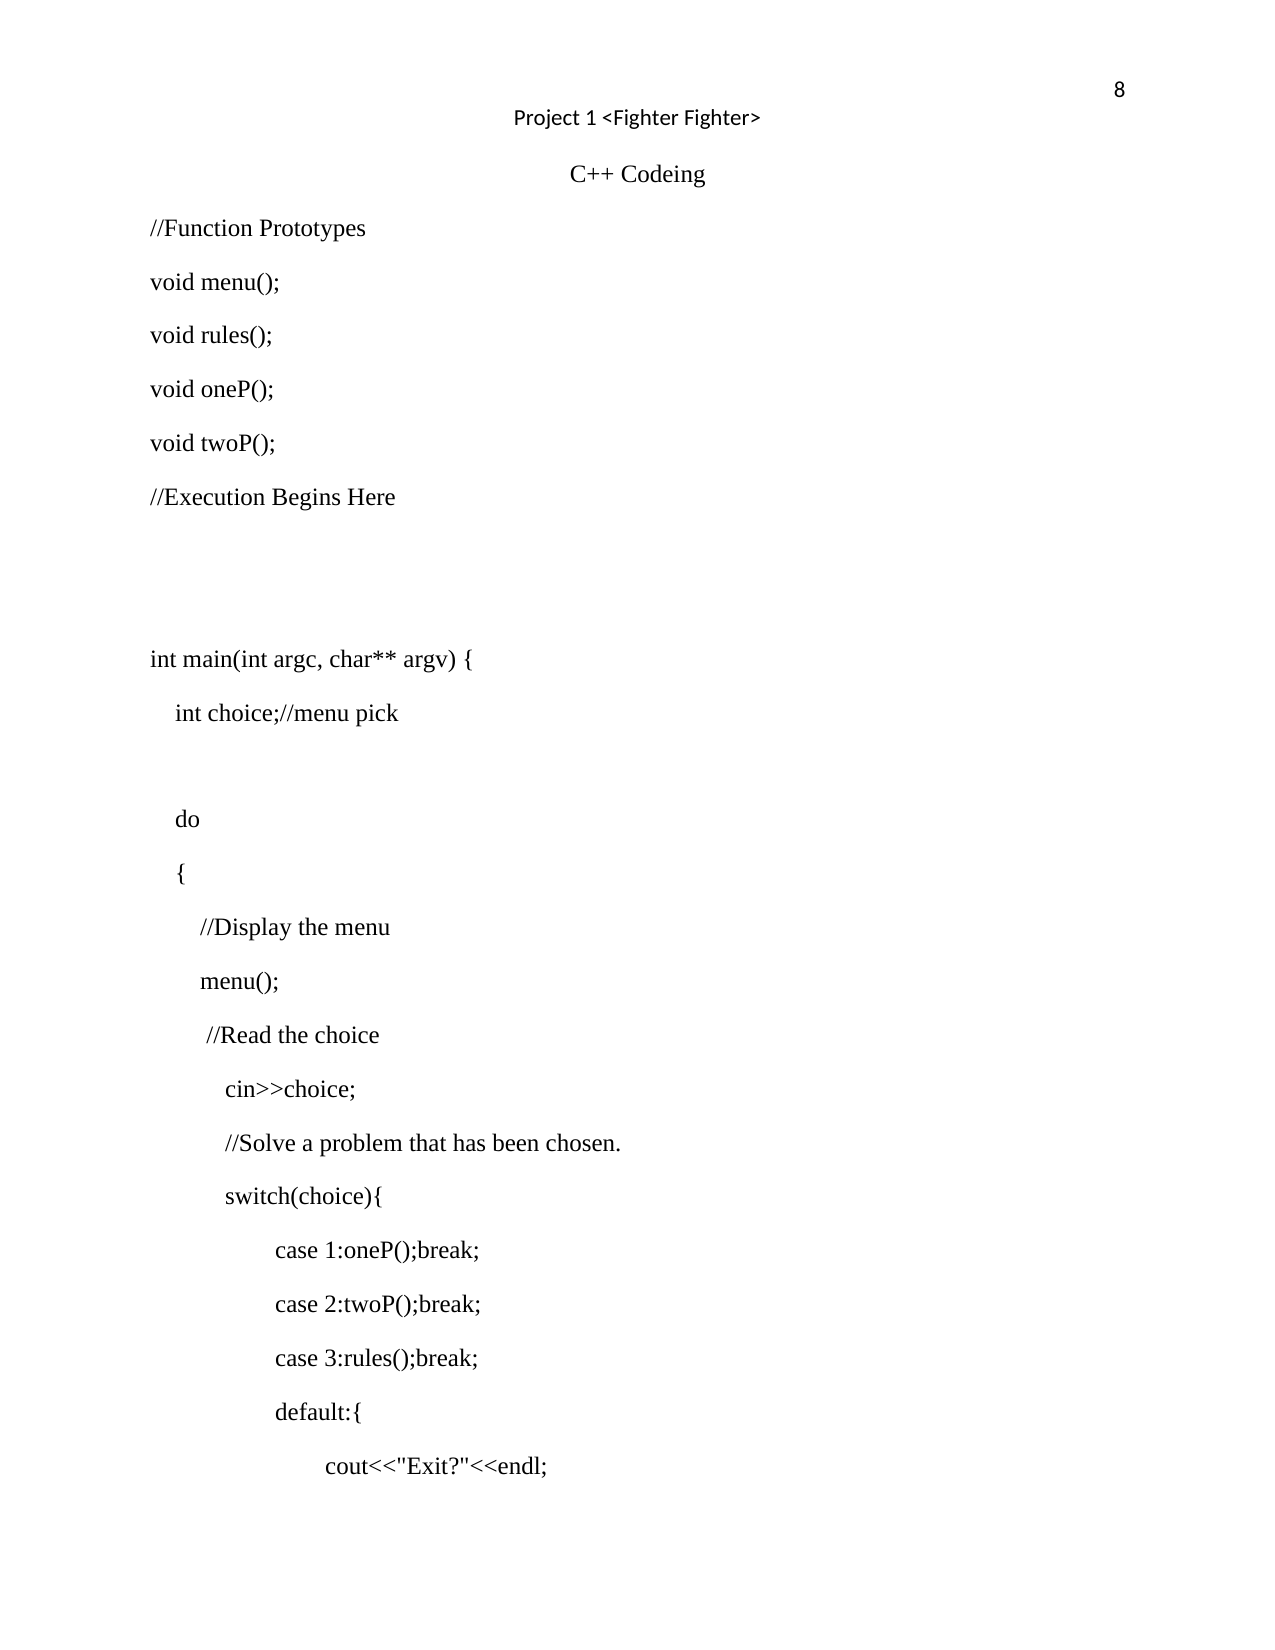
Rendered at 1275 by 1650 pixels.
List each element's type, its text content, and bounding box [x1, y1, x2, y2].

text C++ Codeing [150, 159, 1125, 188]
text int main(int argc, char** argv) { [150, 644, 1125, 672]
text cout<<"Exit?"<<endl; [150, 1451, 1125, 1479]
text do [150, 804, 1125, 833]
text void twoP(); [150, 428, 1125, 457]
text void menu(); [150, 267, 1125, 296]
text case 1:oneP();break; [150, 1235, 1125, 1264]
text case 3:rules();break; [150, 1343, 1125, 1372]
text //Execution Begins Here [150, 482, 1125, 511]
text //Read the choice [150, 1020, 1125, 1049]
text //Solve a problem that has been chosen. [150, 1128, 1125, 1156]
text void oneP(); [150, 374, 1125, 403]
text //Display the menu [150, 912, 1125, 941]
text cin>>choice; [150, 1074, 1125, 1102]
text default:{ [150, 1397, 1125, 1426]
text menu(); [150, 966, 1125, 995]
text { [150, 858, 1125, 887]
text //Function Prototypes [150, 213, 1125, 242]
text switch(choice){ [150, 1181, 1125, 1210]
text void rules(); [150, 321, 1125, 349]
text case 2:twoP();break; [150, 1289, 1125, 1318]
text int choice;//menu pick [150, 698, 1125, 726]
